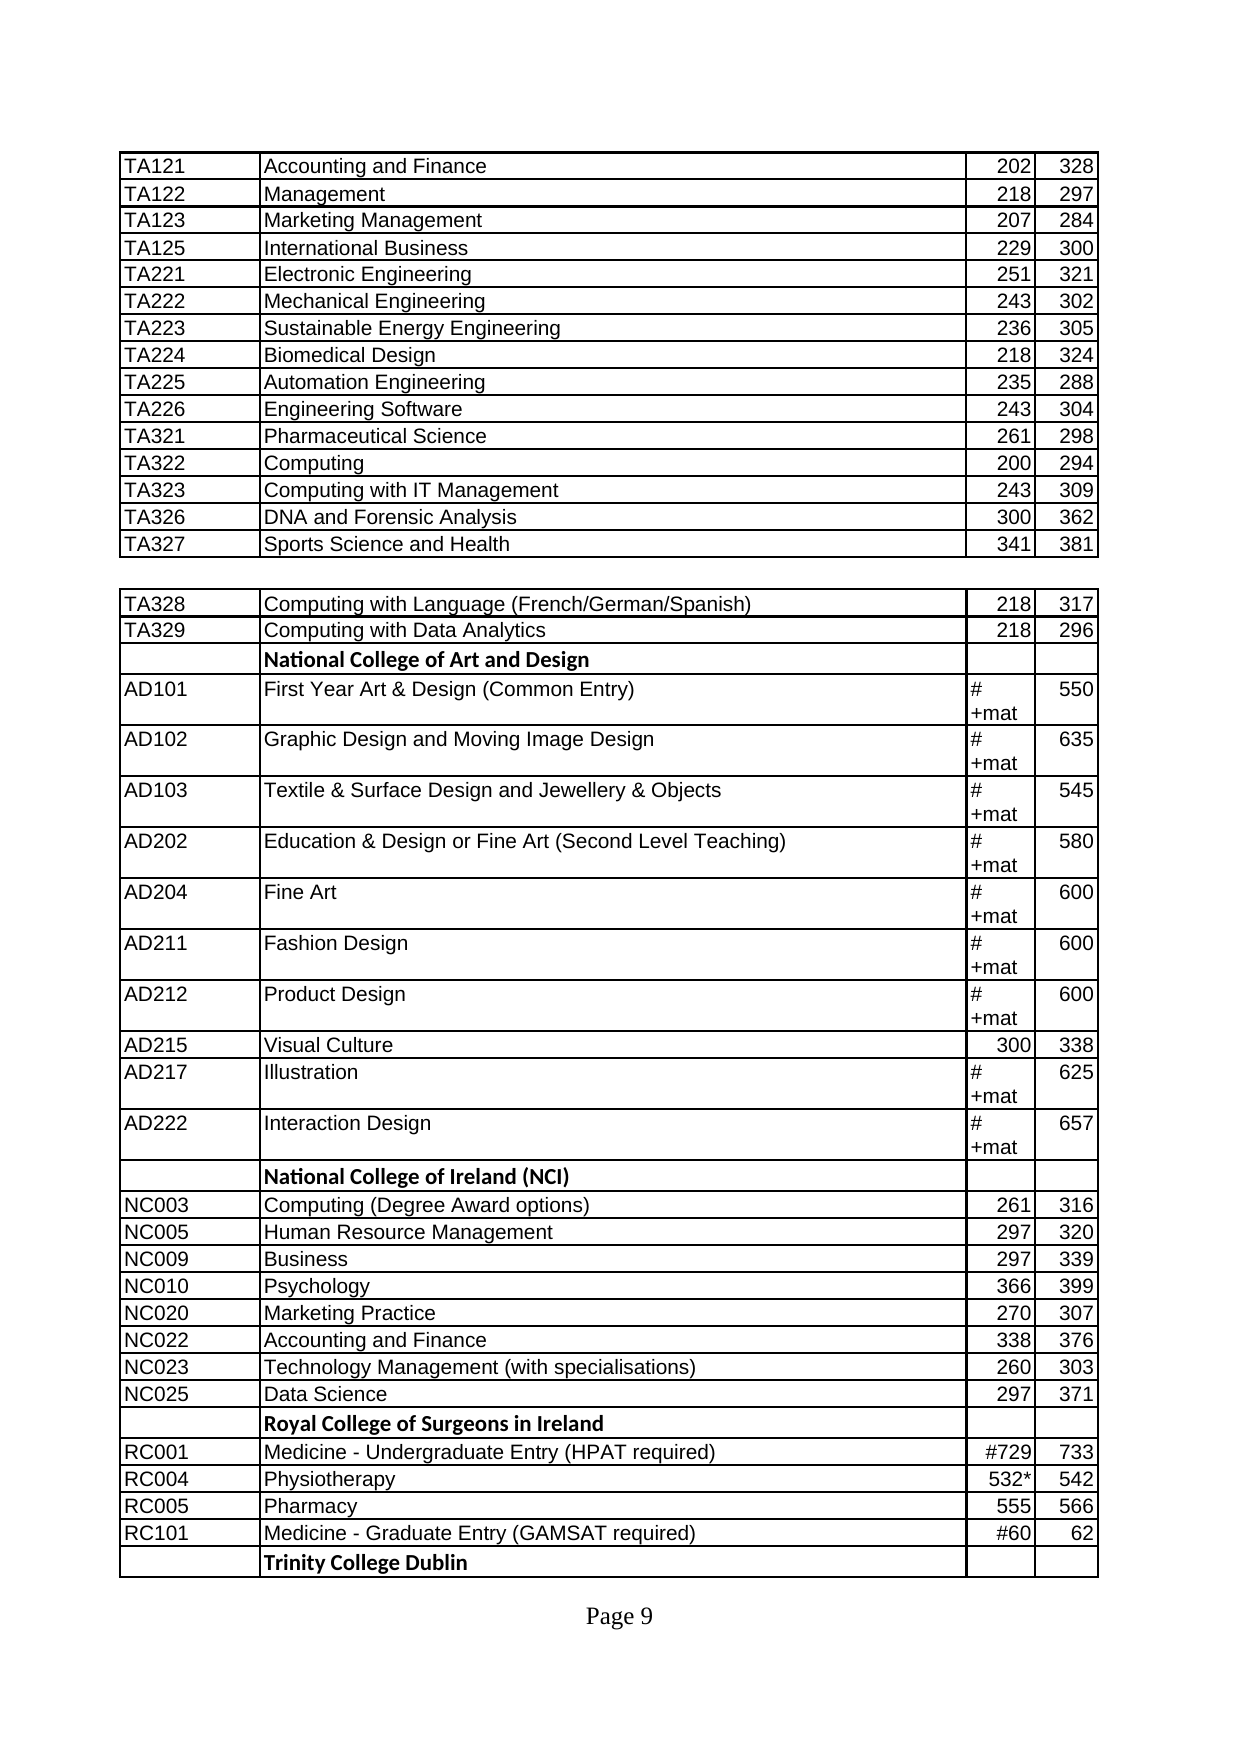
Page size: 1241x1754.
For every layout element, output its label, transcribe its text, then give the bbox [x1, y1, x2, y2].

table_cell TA226 [121, 396, 259, 421]
table_cell TA224 [121, 342, 259, 367]
table_cell 635 [1036, 726, 1097, 775]
table_cell 600 [1036, 930, 1097, 979]
table_cell National College of Ireland (NCI) [261, 1161, 965, 1190]
table_cell NC010 [121, 1273, 259, 1298]
table_cell [968, 1161, 1034, 1190]
table_cell 62 [1036, 1520, 1097, 1544]
table_cell [1036, 1161, 1097, 1190]
table_cell # +mat [968, 981, 1034, 1030]
table_cell National College of Art and Design [261, 644, 965, 673]
table_cell DNA and Forensic Analysis [261, 504, 965, 529]
table_cell Accounting and Finance [261, 154, 965, 178]
table_cell 302 [1036, 288, 1097, 313]
table_cell 381 [1036, 531, 1097, 556]
table_cell AD101 [121, 675, 259, 724]
table_cell TA122 [121, 180, 259, 205]
table_cell 338 [968, 1327, 1034, 1352]
table_cell 243 [967, 396, 1034, 421]
table_cell RC005 [121, 1493, 259, 1518]
table_cell 399 [1036, 1273, 1097, 1298]
table_cell TA222 [121, 288, 259, 313]
table_cell 338 [1036, 1032, 1097, 1057]
table_cell 555 [968, 1493, 1034, 1518]
table_cell 303 [1036, 1354, 1097, 1379]
table_cell 545 [1036, 777, 1097, 826]
table_cell 300 [967, 504, 1034, 529]
table_cell # +mat [968, 828, 1034, 877]
table_cell 600 [1036, 981, 1097, 1030]
table_cell #60 [968, 1520, 1034, 1544]
table_cell Royal College of Surgeons in Ireland [261, 1408, 965, 1437]
table_cell 300 [968, 1032, 1034, 1057]
table_cell Engineering Software [261, 396, 965, 421]
table_cell Computing (Degree Award options) [261, 1192, 965, 1217]
table_cell 580 [1036, 828, 1097, 877]
table_cell Textile & Surface Design and Jewellery & Objects [261, 777, 965, 826]
table_cell Illustration [261, 1059, 965, 1108]
table_cell AD215 [121, 1032, 259, 1057]
table_cell Mechanical Engineering [261, 288, 965, 313]
table_cell Computing with Data Analytics [261, 618, 965, 642]
table_cell 297 [968, 1219, 1034, 1244]
table_cell Interaction Design [261, 1110, 965, 1159]
table_cell RC101 [121, 1520, 259, 1544]
table_cell 316 [1036, 1192, 1097, 1217]
table_cell TA121 [121, 154, 259, 178]
table_cell 270 [968, 1300, 1034, 1325]
table_cell NC003 [121, 1192, 259, 1217]
table_cell 366 [968, 1273, 1034, 1298]
table_cell AD217 [121, 1059, 259, 1108]
table_cell Marketing Management [261, 208, 965, 232]
table_cell 251 [967, 261, 1034, 286]
table_cell 261 [967, 423, 1034, 448]
table_cell Sustainable Energy Engineering [261, 315, 965, 340]
table_cell # +mat [968, 675, 1034, 724]
table_cell AD103 [121, 777, 259, 826]
table_cell International Business [261, 234, 965, 259]
table_cell AD204 [121, 879, 259, 928]
table_cell # +mat [968, 879, 1034, 928]
table_cell 297 [968, 1246, 1034, 1271]
table_header 218 [968, 590, 1034, 615]
table_cell 307 [1036, 1300, 1097, 1325]
table_cell 243 [967, 288, 1034, 313]
table_cell 324 [1036, 342, 1097, 367]
table_cell [968, 644, 1034, 673]
table_cell 320 [1036, 1219, 1097, 1244]
table_cell Computing with IT Management [261, 477, 965, 502]
table_cell AD102 [121, 726, 259, 775]
table_cell Visual Culture [261, 1032, 965, 1057]
table_cell 298 [1036, 423, 1097, 448]
table_cell TA329 [121, 618, 259, 642]
table_cell Business [261, 1246, 965, 1271]
table_cell 218 [967, 342, 1034, 367]
table_cell Physiotherapy [261, 1466, 965, 1491]
table_cell Electronic Engineering [261, 261, 965, 286]
table_cell 600 [1036, 879, 1097, 928]
table_cell TA123 [121, 208, 259, 232]
table_cell 202 [967, 154, 1034, 178]
table_cell RC001 [121, 1439, 259, 1464]
table_cell 733 [1036, 1439, 1097, 1464]
table_cell AD212 [121, 981, 259, 1030]
table_cell 305 [1036, 315, 1097, 340]
table_cell # +mat [968, 726, 1034, 775]
table_cell Accounting and Finance [261, 1327, 965, 1352]
table_cell Biomedical Design [261, 342, 965, 367]
table_cell Pharmaceutical Science [261, 423, 965, 448]
table_cell # +mat [968, 777, 1034, 826]
table_header Computing with Language (French/German/Spanish) [261, 590, 965, 615]
table_cell Pharmacy [261, 1493, 965, 1518]
table_cell NC005 [121, 1219, 259, 1244]
table_cell Technology Management (with specialisations) [261, 1354, 965, 1379]
table_cell [968, 1408, 1034, 1437]
table_cell Product Design [261, 981, 965, 1030]
table_cell Computing [261, 450, 965, 475]
table_cell Psychology [261, 1273, 965, 1298]
table_cell TA327 [121, 531, 259, 556]
table_cell RC004 [121, 1466, 259, 1491]
table_cell 625 [1036, 1059, 1097, 1108]
table_cell [1036, 644, 1097, 673]
table_cell 229 [967, 234, 1034, 259]
table_cell Graphic Design and Moving Image Design [261, 726, 965, 775]
table_cell Management [261, 180, 965, 205]
table_cell Sports Science and Health [261, 531, 965, 556]
table_cell Fashion Design [261, 930, 965, 979]
table_cell 296 [1036, 618, 1097, 642]
table_cell Medicine - Undergraduate Entry (HPAT required) [261, 1439, 965, 1464]
table_cell # +mat [968, 1059, 1034, 1108]
table_cell 339 [1036, 1246, 1097, 1271]
table_cell 542 [1036, 1466, 1097, 1491]
table_cell 362 [1036, 504, 1097, 529]
table_cell [121, 644, 259, 673]
table_cell # +mat [968, 930, 1034, 979]
table_cell 218 [968, 618, 1034, 642]
table_cell 376 [1036, 1327, 1097, 1352]
table_cell [968, 1547, 1034, 1576]
table_header 317 [1036, 590, 1097, 615]
table_cell 566 [1036, 1493, 1097, 1518]
table_cell TA223 [121, 315, 259, 340]
table_cell 235 [967, 369, 1034, 394]
table_cell 309 [1036, 477, 1097, 502]
table_cell 304 [1036, 396, 1097, 421]
table_cell 200 [967, 450, 1034, 475]
table_cell [1036, 1547, 1097, 1576]
table_cell 284 [1036, 208, 1097, 232]
table_cell #729 [968, 1439, 1034, 1464]
table_cell TA225 [121, 369, 259, 394]
table_cell Education & Design or Fine Art (Second Level Teaching) [261, 828, 965, 877]
table_cell # +mat [968, 1110, 1034, 1159]
table_cell AD222 [121, 1110, 259, 1159]
table_cell 328 [1036, 154, 1097, 178]
table_cell First Year Art & Design (Common Entry) [261, 675, 965, 724]
table_cell Fine Art [261, 879, 965, 928]
table_cell [121, 1161, 259, 1190]
table_cell TA321 [121, 423, 259, 448]
table_cell 341 [967, 531, 1034, 556]
table_cell NC022 [121, 1327, 259, 1352]
table_cell 288 [1036, 369, 1097, 394]
table_cell AD202 [121, 828, 259, 877]
table_cell Data Science [261, 1381, 965, 1406]
table_cell 297 [1036, 180, 1097, 205]
table_cell [121, 1547, 259, 1576]
table_cell 261 [968, 1192, 1034, 1217]
table_cell Marketing Practice [261, 1300, 965, 1325]
table_cell TA326 [121, 504, 259, 529]
table_cell TA221 [121, 261, 259, 286]
table_cell 532* [968, 1466, 1034, 1491]
table_cell NC020 [121, 1300, 259, 1325]
table_cell 236 [967, 315, 1034, 340]
table_cell 294 [1036, 450, 1097, 475]
table_cell NC025 [121, 1381, 259, 1406]
table_cell 300 [1036, 234, 1097, 259]
table_cell Automation Engineering [261, 369, 965, 394]
table_cell 218 [967, 180, 1034, 205]
table_header TA328 [121, 590, 259, 615]
table_cell NC023 [121, 1354, 259, 1379]
table_cell TA125 [121, 234, 259, 259]
table_cell 207 [967, 208, 1034, 232]
table_cell 297 [968, 1381, 1034, 1406]
table_cell Trinity College Dublin [261, 1547, 965, 1576]
table_cell TA322 [121, 450, 259, 475]
table_cell [121, 1408, 259, 1437]
table_cell [1036, 1408, 1097, 1437]
table_cell NC009 [121, 1246, 259, 1271]
table_cell 371 [1036, 1381, 1097, 1406]
table_cell 243 [967, 477, 1034, 502]
table_cell Medicine - Graduate Entry (GAMSAT required) [261, 1520, 965, 1544]
table_cell 550 [1036, 675, 1097, 724]
table_cell 260 [968, 1354, 1034, 1379]
table_cell Human Resource Management [261, 1219, 965, 1244]
table_cell 321 [1036, 261, 1097, 286]
table_cell TA323 [121, 477, 259, 502]
table_cell 657 [1036, 1110, 1097, 1159]
table_cell AD211 [121, 930, 259, 979]
